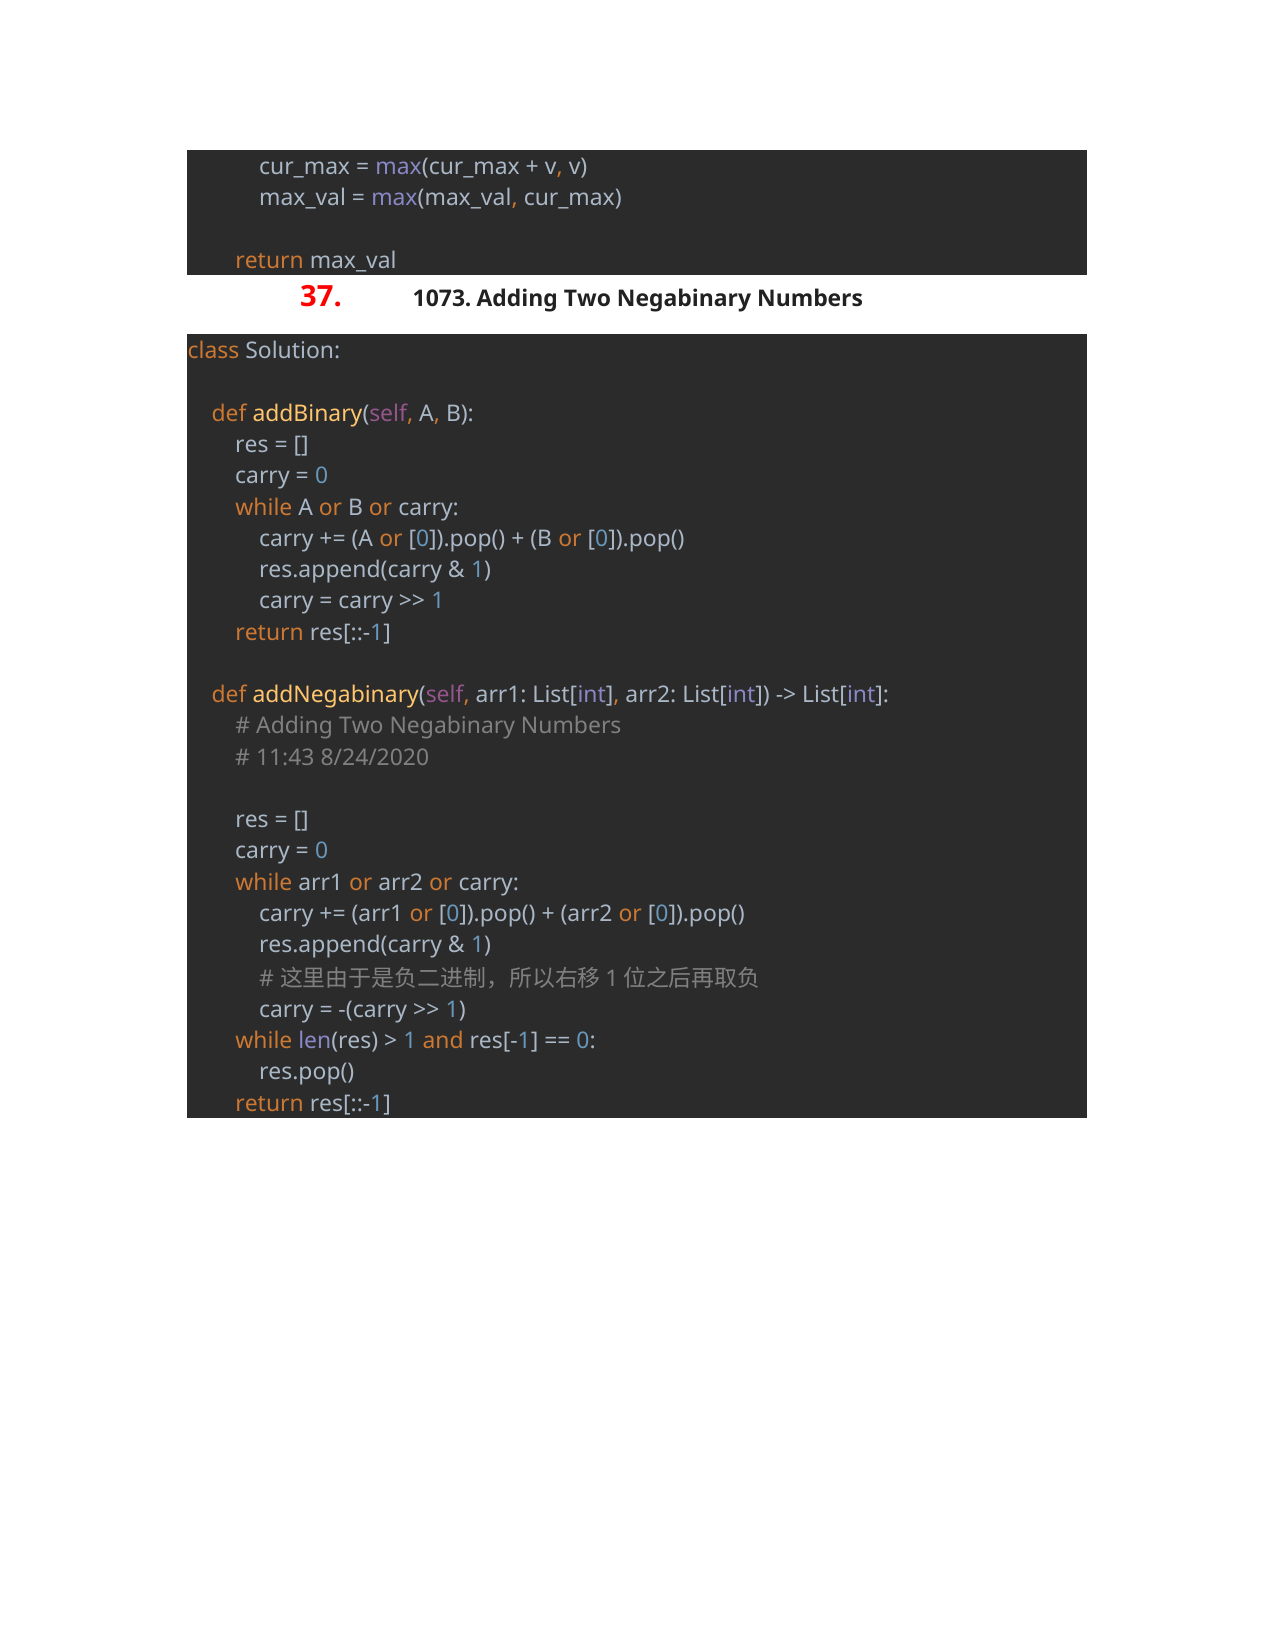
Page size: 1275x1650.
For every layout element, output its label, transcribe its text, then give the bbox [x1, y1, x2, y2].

text class Solution: def addBinary(self, A, B): res = [] carry = 0 while A or B or carry: carry += (A or [0]).pop() + (B or [0]).pop() res.append(carry & 1) carry = carry >> 1 return res[::-1] def addNegabinary(self, arr1: List[int], arr2: List[int]) -> List[int]: # Adding Two Negabinary Numbers # 11:43 8/24/2020 res = [] carry = 0 while arr1 or arr2 or carry: carry += (arr1 or [0]).pop() + (arr2 or [0]).pop() res.append(carry & 1) # 这里由于是负二进制，所以右移1位之后再取负 carry = -(carry >> 1) while len(res) > 1 and res[-1] == 0: res.pop() return res[::-1] [187, 334, 1087, 1118]
list 1073. Adding Two Negabinary Numbers [300, 275, 1087, 315]
